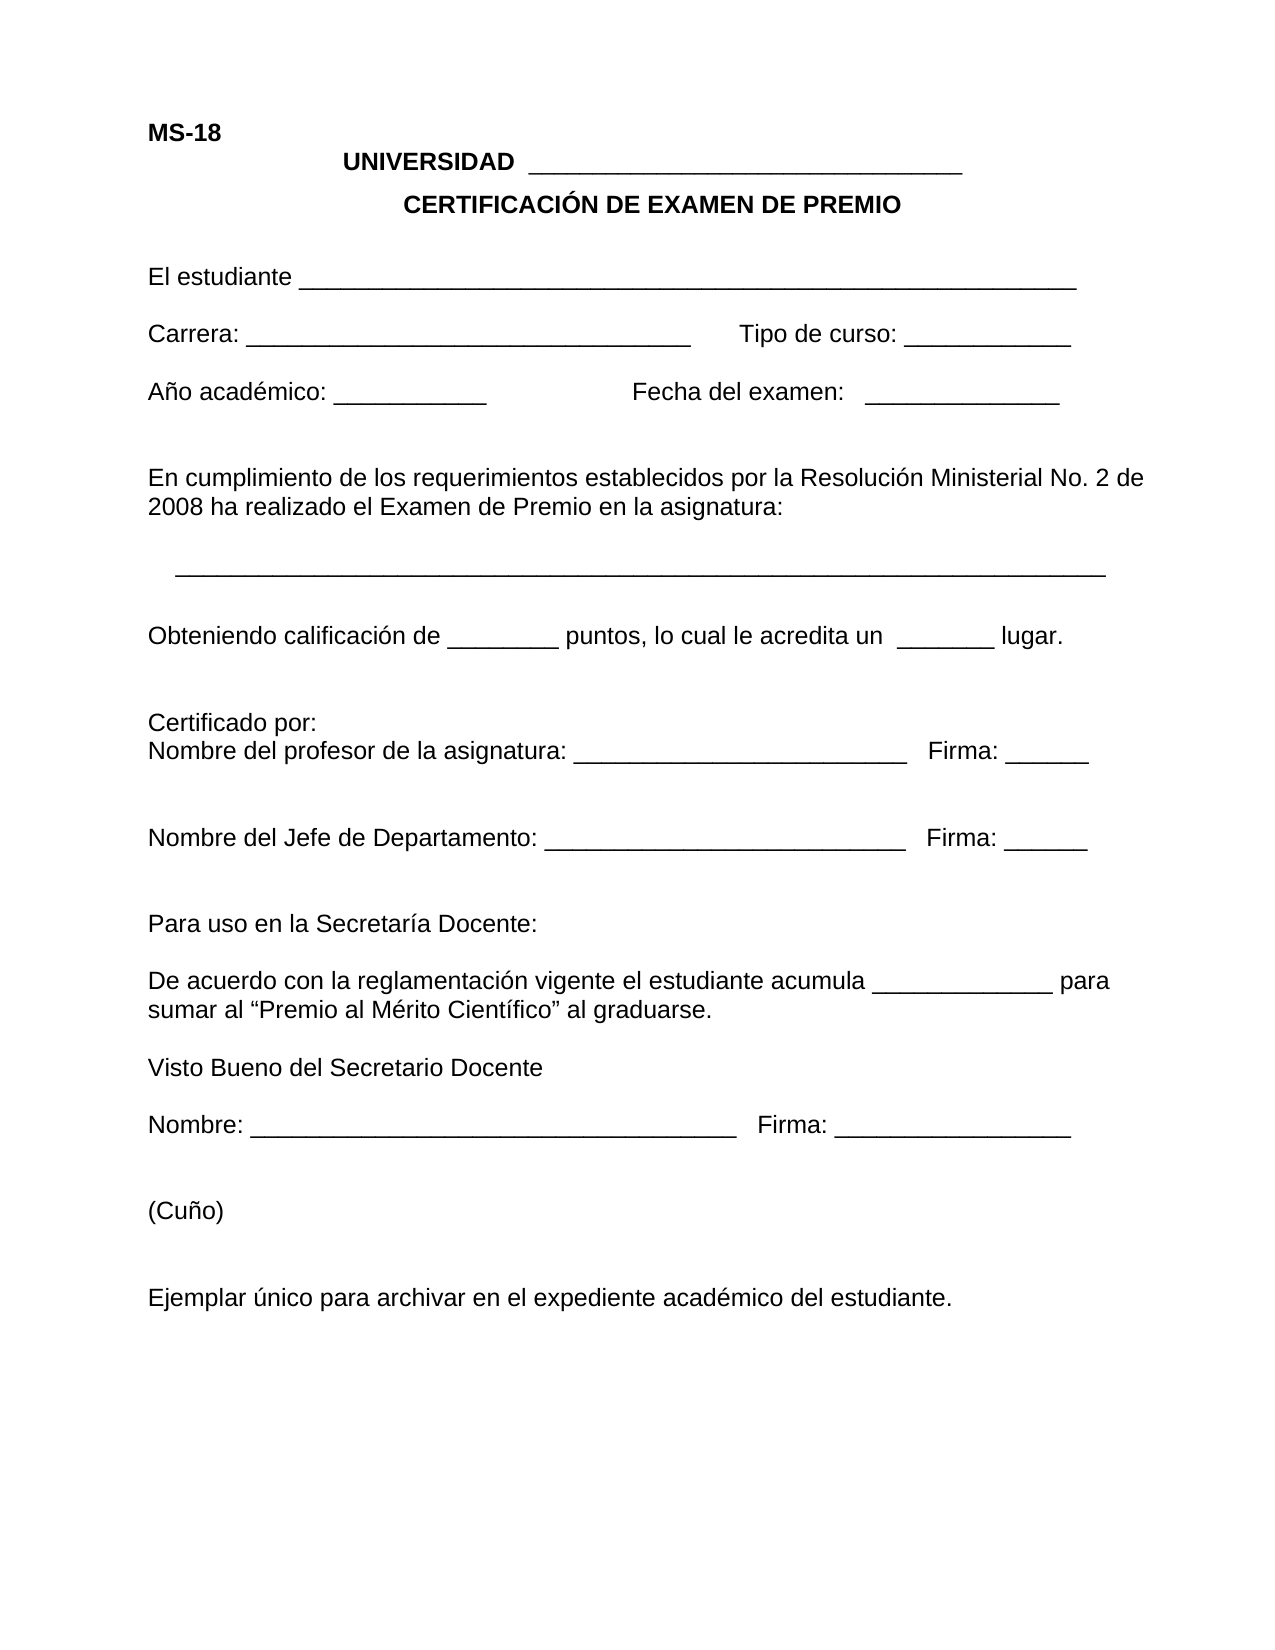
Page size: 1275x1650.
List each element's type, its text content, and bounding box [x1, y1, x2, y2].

text (Cuño) [148, 1196, 1157, 1225]
text UNIVERSIDAD __________________________________ [148, 147, 1157, 176]
text Nombre del profesor de la asignatura: ________________________ Firma: ______ [148, 736, 1157, 765]
text Ejemplar único para archivar en el expediente académico del estudiante. [148, 1282, 1157, 1311]
text Obteniendo calificación de ________ puntos, lo cual le acredita un _______ lugar. [148, 621, 1157, 650]
text Año académico: ___________ Fecha del examen: ______________ [148, 377, 1157, 406]
text ___________________________________________________________________ [148, 549, 1157, 578]
text Carrera: ________________________________ Tipo de curso: ____________ [148, 319, 1157, 348]
text De acuerdo con la reglamentación vigente el estudiante acumula _____________ para sumar al “Premio al Mérito Científico” al graduarse. [148, 966, 1157, 1024]
text MS-18 [148, 118, 1157, 147]
text Nombre: ___________________________________ Firma: _________________ [148, 1110, 1157, 1139]
text El estudiante ________________________________________________________ [148, 262, 1157, 291]
text Visto Bueno del Secretario Docente [148, 1052, 1157, 1081]
text Nombre del Jefe de Departamento: __________________________ Firma: ______ [148, 822, 1157, 851]
text Para uso en la Secretaría Docente: [148, 909, 1157, 937]
text En cumplimiento de los requerimientos establecidos por la Resolución Ministerial No. 2 de 2008 ha realizado el Examen de Premio en la asignatura: [148, 463, 1157, 521]
subtitle CERTIFICACIÓN DE EXAMEN DE PREMIO [148, 190, 1157, 219]
text Certificado por: [148, 707, 1157, 736]
